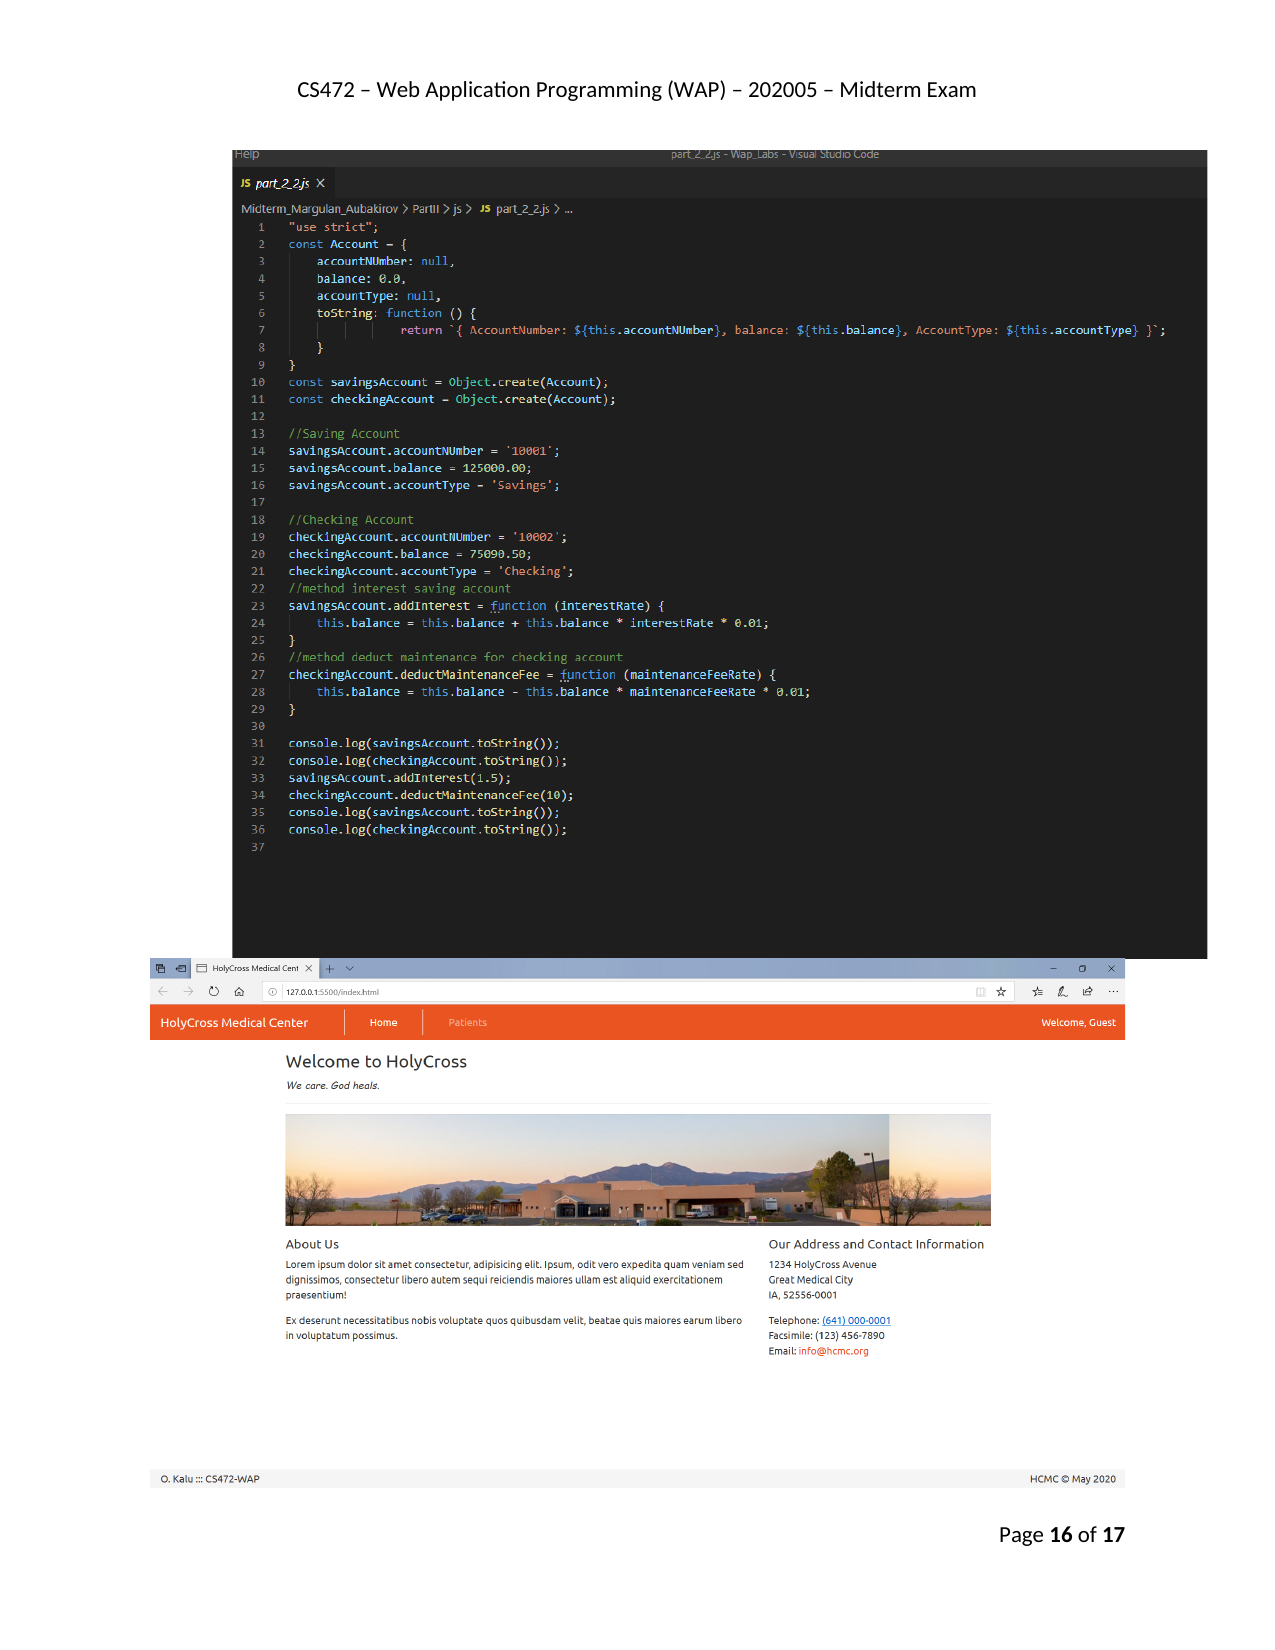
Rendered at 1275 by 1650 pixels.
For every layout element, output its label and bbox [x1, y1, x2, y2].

picture [150, 150, 1208, 1488]
